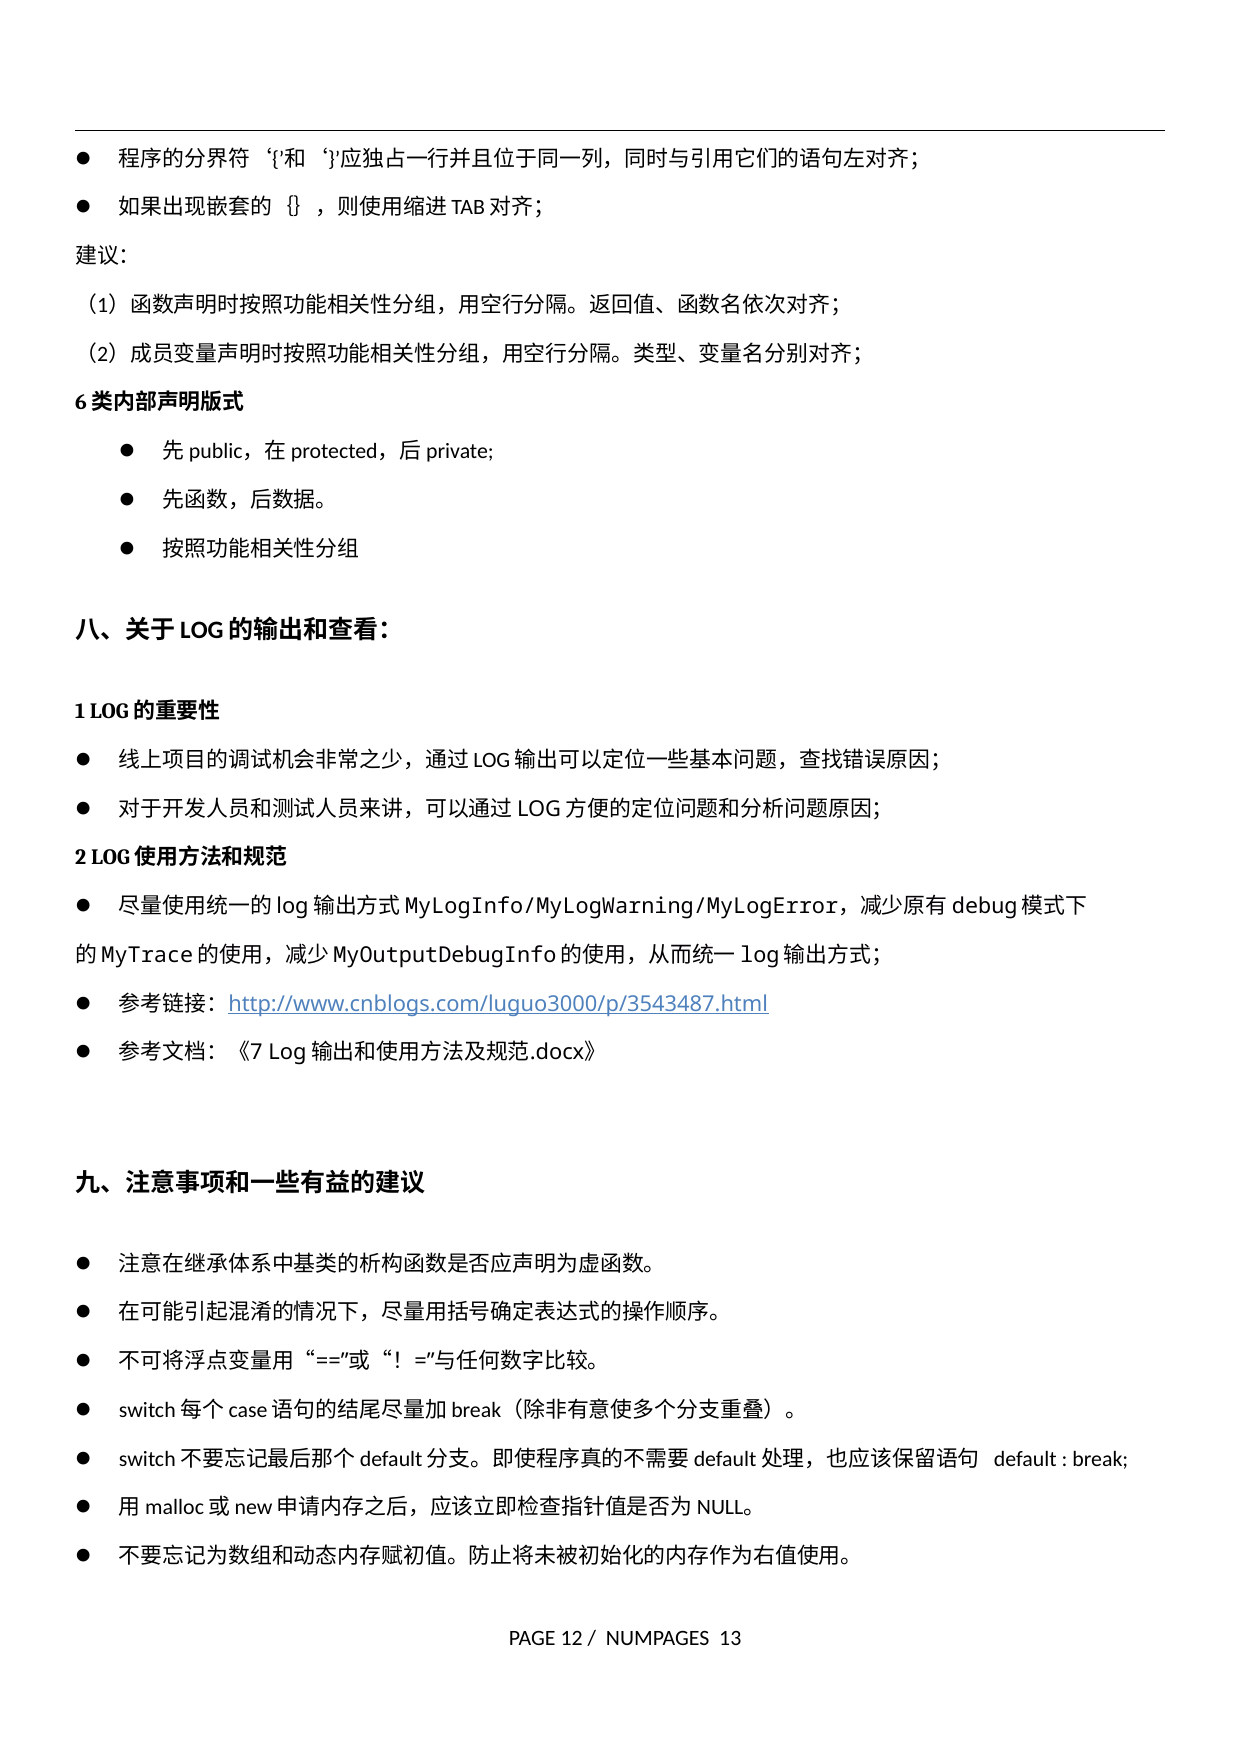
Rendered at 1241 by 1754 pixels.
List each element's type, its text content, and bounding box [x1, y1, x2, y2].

subtitle 6类内部声明版式 [75, 384, 1165, 416]
list 先public，在protected，后private; [119, 433, 1165, 465]
list switch不要忘记最后那个default分支。即使程序真的不需要default处理，也应该保留语句 default : break; [75, 1440, 1165, 1473]
list 尽量使用统一的log输出方式MyLogInfo/MyLogWarning/MyLogError，减少原有debug模式下 [75, 888, 1165, 920]
list 不可将浮点变量用“==”或“！=”与任何数字比较。 [75, 1343, 1165, 1375]
list 线上项目的调试机会非常之少，通过LOG输出可以定位一些基本问题，查找错误原因； [75, 741, 1165, 774]
list 对于开发人员和测试人员来讲，可以通过LOG方便的定位问题和分析问题原因； [75, 790, 1165, 823]
list 参考链接：http://www.cnblogs.com/luguo3000/p/3543487.html [75, 985, 1165, 1018]
list 注意在继承体系中基类的析构函数是否应声明为虚函数。 [75, 1245, 1165, 1278]
list switch每个case语句的结尾尽量加break（除非有意使多个分支重叠）。 [75, 1391, 1165, 1424]
text （1）函数声明时按照功能相关性分组，用空行分隔。返回值、函数名依次对齐； [75, 286, 1165, 319]
list 在可能引起混淆的情况下，尽量用括号确定表达式的操作顺序。 [75, 1294, 1165, 1326]
subtitle 九、注意事项和一些有益的建议 [75, 1148, 1165, 1213]
list 程序的分界符‘{’和‘}’应独占一行并且位于同一列，同时与引用它们的语句左对齐； [75, 140, 1165, 173]
subtitle 1 LOG的重要性 [75, 693, 1165, 725]
list 先函数，后数据。 [119, 481, 1165, 514]
list 按照功能相关性分组 [119, 530, 1165, 563]
list 如果出现嵌套的｛｝，则使用缩进TAB对齐； [75, 189, 1165, 221]
text （2）成员变量声明时按照功能相关性分组，用空行分隔。类型、变量名分别对齐； [75, 335, 1165, 368]
list 不要忘记为数组和动态内存赋初值。防止将未被初始化的内存作为右值使用。 [75, 1538, 1165, 1570]
subtitle 八、关于LOG的输出和查看： [75, 595, 1165, 660]
list 用malloc或new申请内存之后，应该立即检查指针值是否为NULL。 [75, 1489, 1165, 1521]
list 参考文档：《7 Log输出和使用方法及规范.docx》 [75, 1034, 1165, 1066]
text 建议： [75, 238, 1165, 270]
text 的MyTrace的使用，减少MyOutputDebugInfo的使用，从而统一log输出方式； [75, 936, 1165, 969]
subtitle 2 LOG使用方法和规范 [75, 839, 1165, 871]
